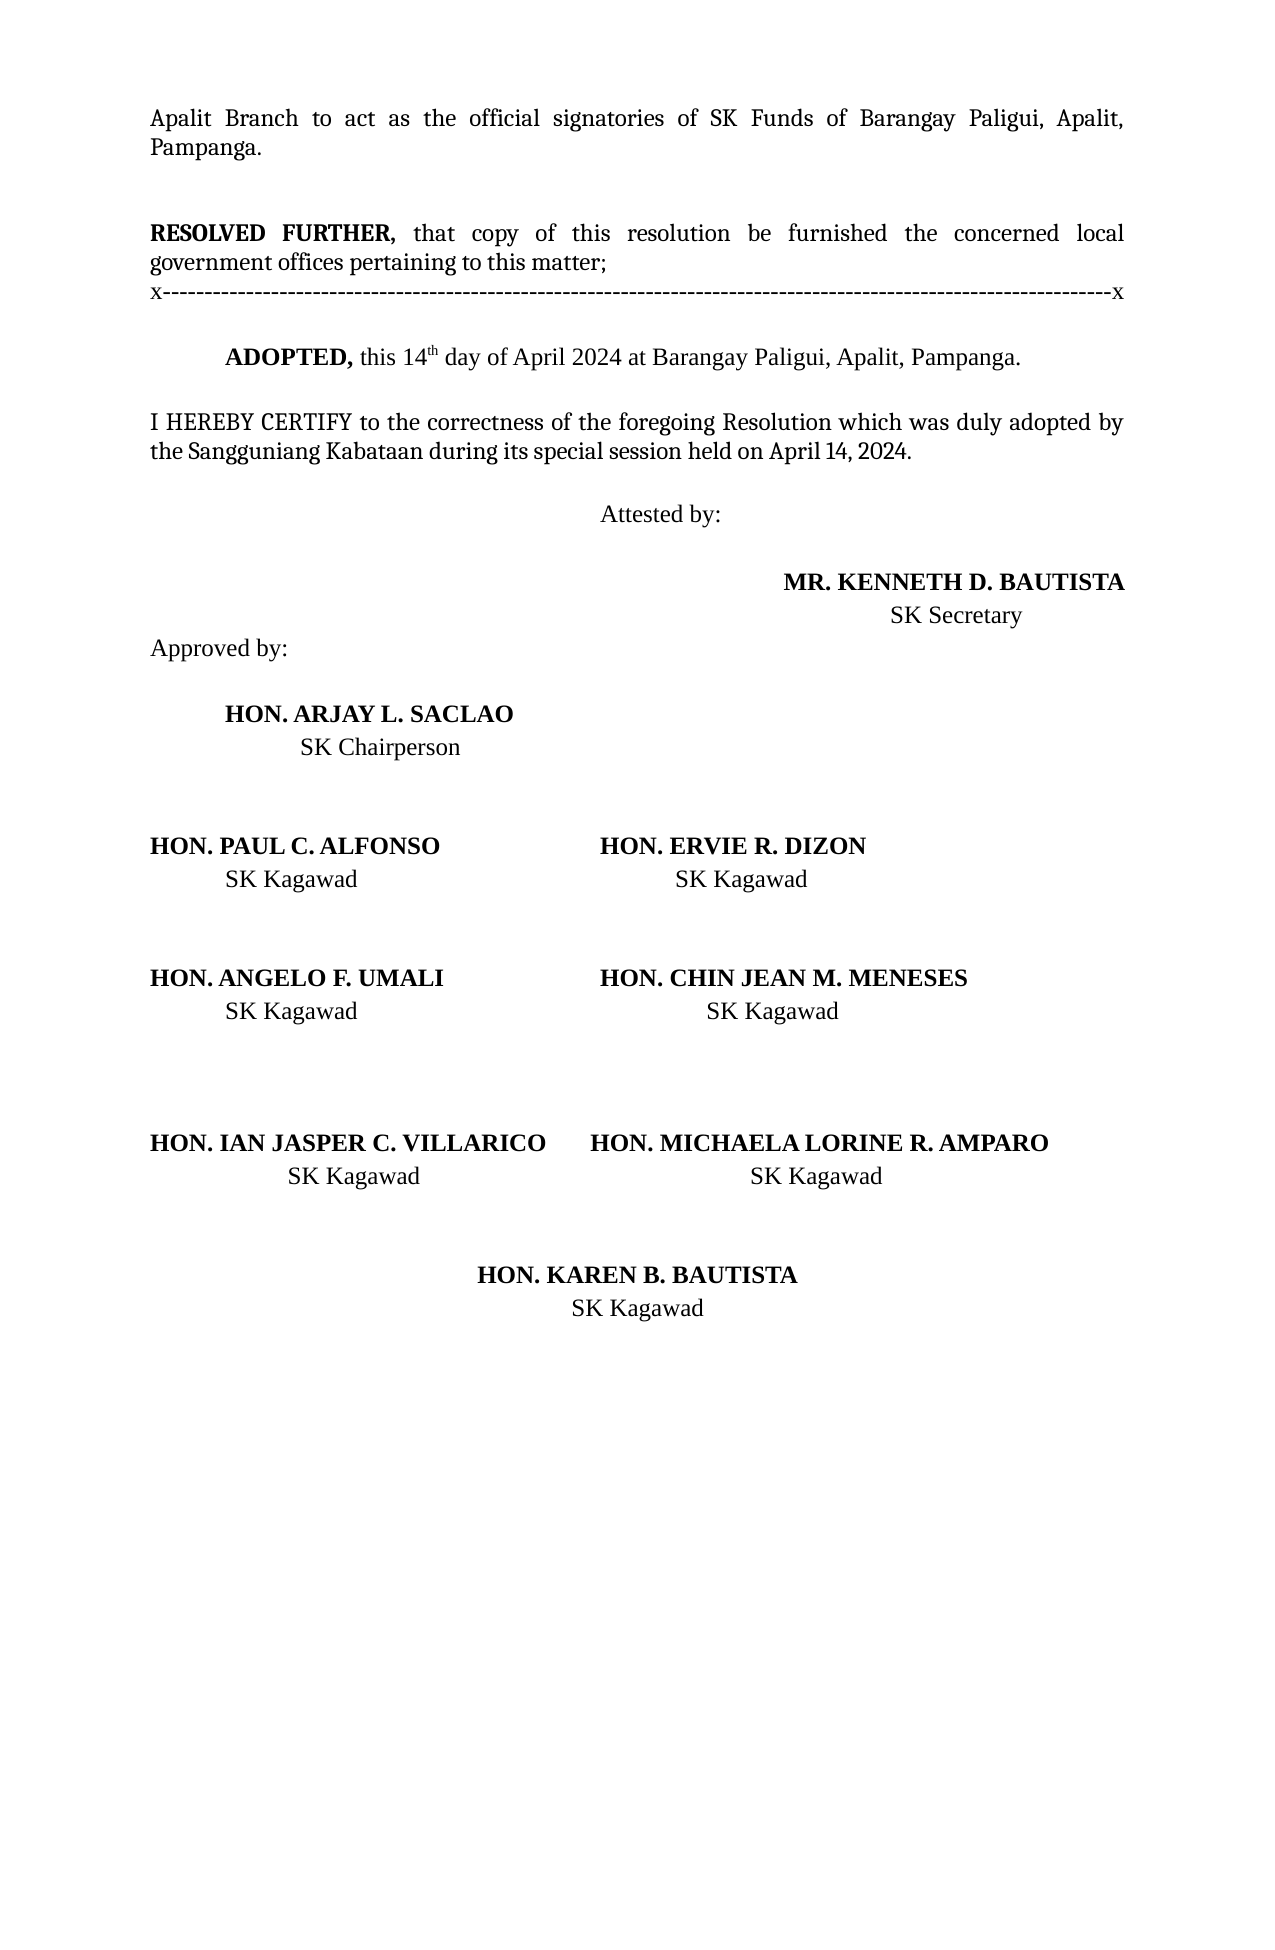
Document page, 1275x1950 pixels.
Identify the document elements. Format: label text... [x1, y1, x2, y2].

text SK Chairperson [300, 732, 1125, 761]
text Attested by: [225, 499, 1125, 528]
text HON. IAN JASPER C. VILLARICO HON. MICHAELA LORINE R. AMPARO [150, 1128, 1125, 1157]
text SK Kagawad SK Kagawad [150, 1161, 1125, 1190]
text HON. PAUL C. ALFONSO HON. ERVIE R. DIZON [150, 831, 1125, 859]
text Apalit Branch to act as the official signatories of SK Funds of Barangay Paligui, Apalit, Pampanga. [150, 104, 1125, 161]
text x------------------------------------------------------------------------------------------------------------------x [150, 276, 1125, 305]
text ADOPTED, this 14th day of April 2024 at Barangay Paligui, Apalit, Pampanga. [225, 342, 1125, 371]
text HON. KAREN B. BAUTISTA [150, 1260, 1125, 1289]
text SK Kagawad SK Kagawad [150, 864, 1125, 893]
text RESOLVED FURTHER, that copy of this resolution be furnished the concerned local government offices pertaining to this matter; [150, 219, 1125, 276]
text I HEREBY CERTIFY to the correctness of the foregoing Resolution which was duly adopted by the Sangguniang Kabataan during its special session held on April 14, 2024. [150, 408, 1125, 466]
text SK Kagawad [150, 1293, 1125, 1322]
text MR. KENNETH D. BAUTISTA [225, 567, 1125, 595]
text HON. ANGELO F. UMALI HON. CHIN JEAN M. MENESES [150, 963, 1125, 992]
text SK Secretary [750, 600, 1125, 628]
text Approved by: [150, 633, 1125, 661]
text SK Kagawad SK Kagawad [150, 996, 1125, 1025]
text HON. ARJAY L. SACLAO [225, 699, 1125, 727]
